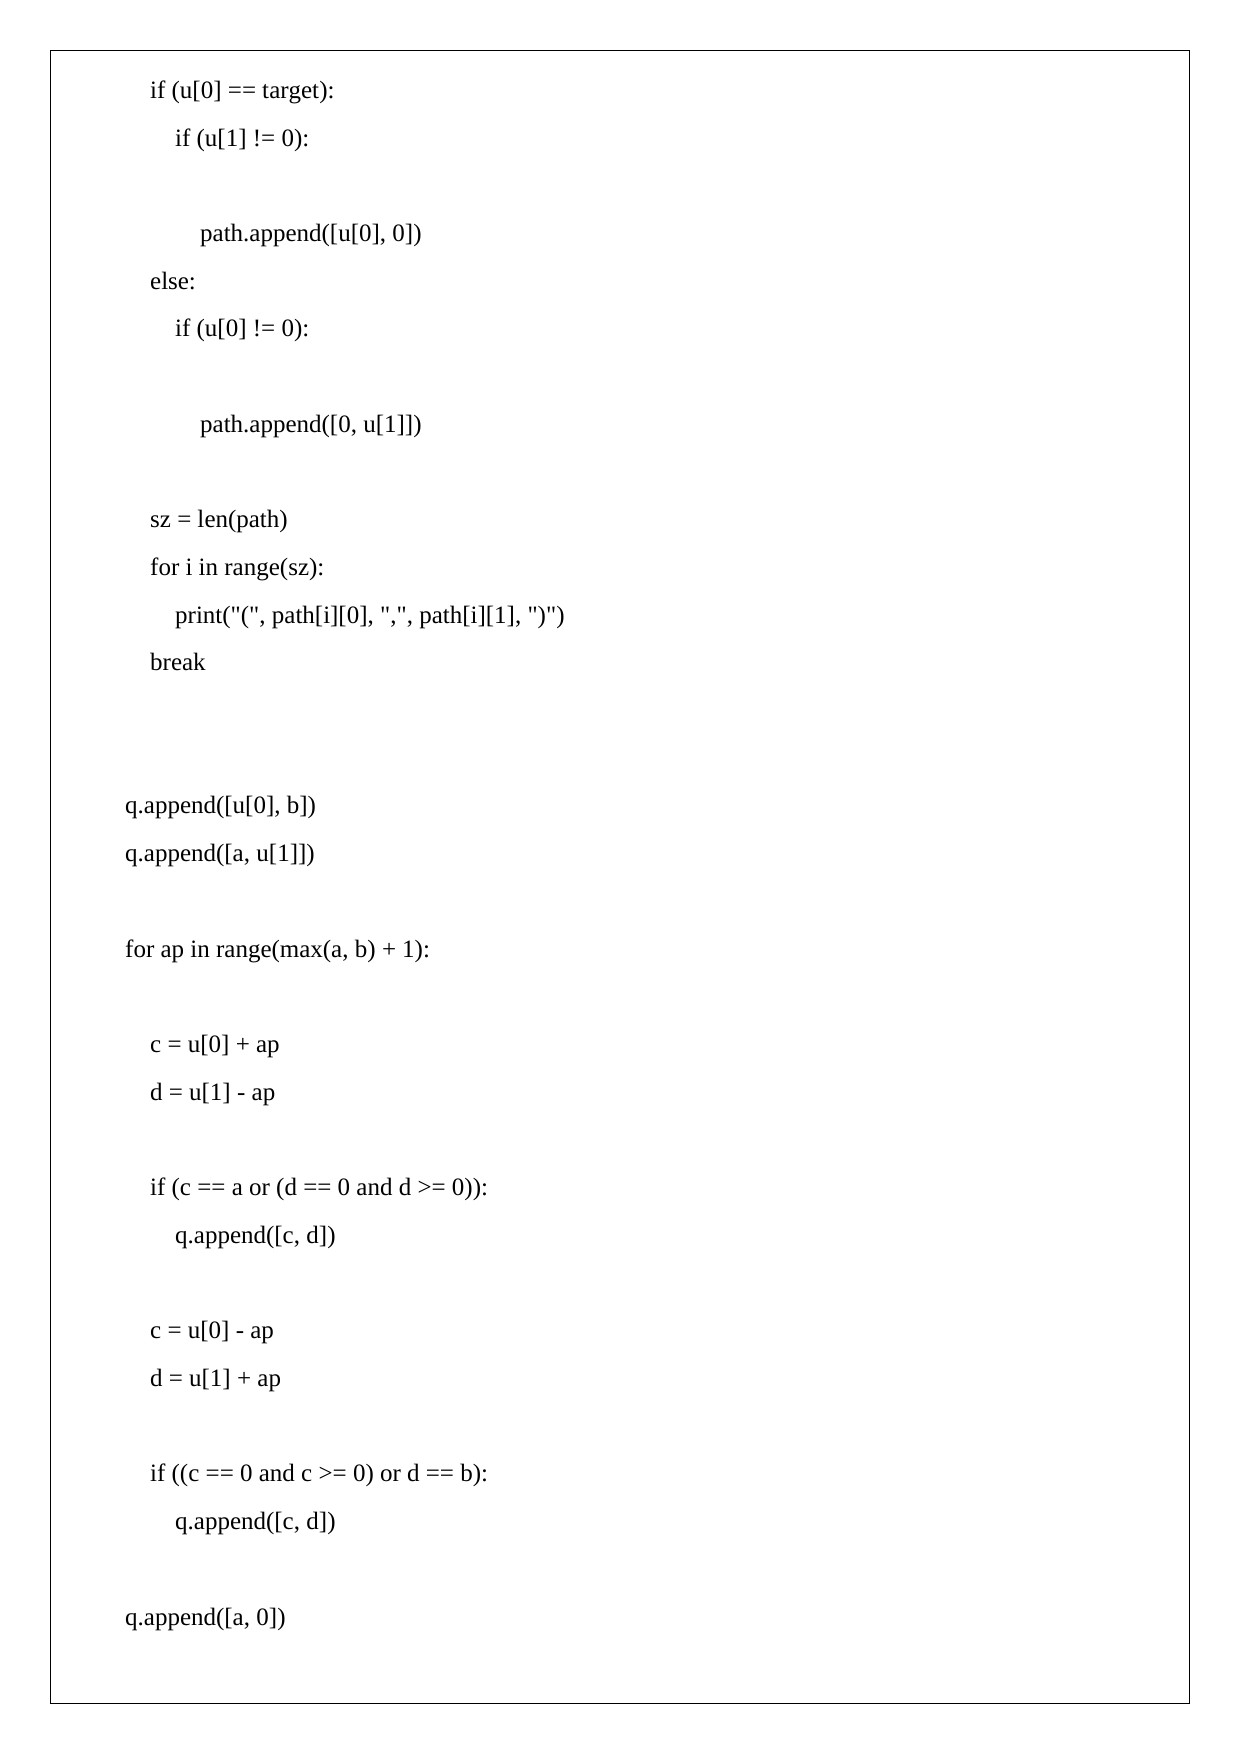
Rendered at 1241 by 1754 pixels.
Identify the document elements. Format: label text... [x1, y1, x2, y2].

text q.append([u[0], b]) [75, 791, 1165, 819]
text else: [75, 266, 1165, 294]
text if (u[1] != 0): [75, 123, 1165, 151]
text q.append([c, d]) [75, 1220, 1165, 1249]
text path.append([u[0], 0]) [75, 218, 1165, 247]
text d = u[1] + ap [75, 1363, 1165, 1392]
text c = u[0] + ap [75, 1029, 1165, 1058]
text print("(", path[i][0], ",", path[i][1], ")") [75, 600, 1165, 628]
text sz = len(path) [75, 504, 1165, 533]
text q.append([c, d]) [75, 1506, 1165, 1535]
text for ap in range(max(a, b) + 1): [75, 934, 1165, 962]
text if (c == a or (d == 0 and d >= 0)): [75, 1172, 1165, 1201]
text if (u[0] == target): [75, 75, 1165, 104]
text d = u[1] - ap [75, 1077, 1165, 1106]
text break [75, 647, 1165, 676]
text if (u[0] != 0): [75, 313, 1165, 342]
text q.append([a, u[1]]) [75, 838, 1165, 867]
text if ((c == 0 and c >= 0) or d == b): [75, 1458, 1165, 1487]
text path.append([0, u[1]]) [75, 409, 1165, 438]
text c = u[0] - ap [75, 1315, 1165, 1344]
text q.append([a, 0]) [75, 1602, 1165, 1630]
text for i in range(sz): [75, 552, 1165, 581]
